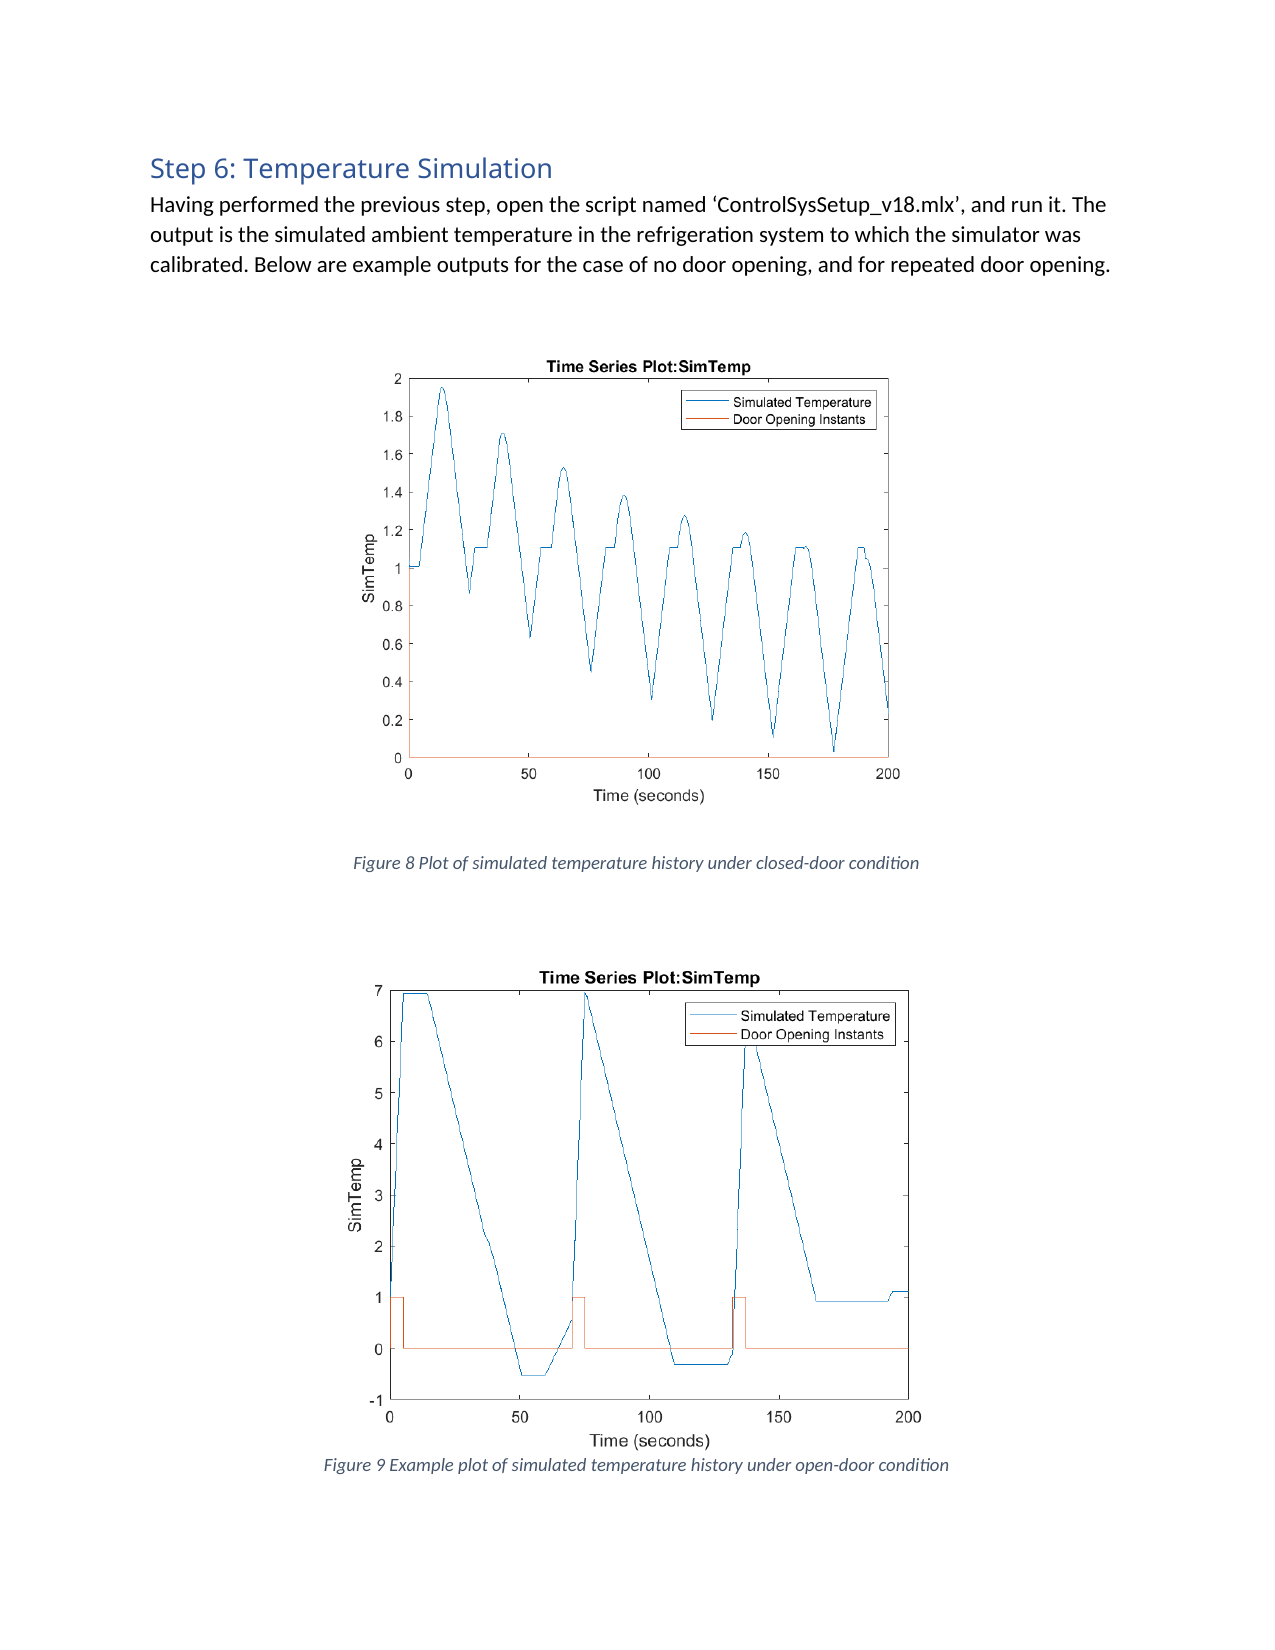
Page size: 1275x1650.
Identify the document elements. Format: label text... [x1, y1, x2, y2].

picture [328, 343, 947, 808]
picture [303, 952, 972, 1454]
text Having performed the previous step, open the script named ‘ControlSysSetup_v18.mlx’, and run it. The output is the simulated ambient temperature in the refrigeration system to which the simulator was calibrated. Below are example outputs for the case of no door opening, and for repeated door opening. [150, 190, 1125, 278]
subtitle Step 6: Temperature Simulation [150, 150, 1125, 187]
